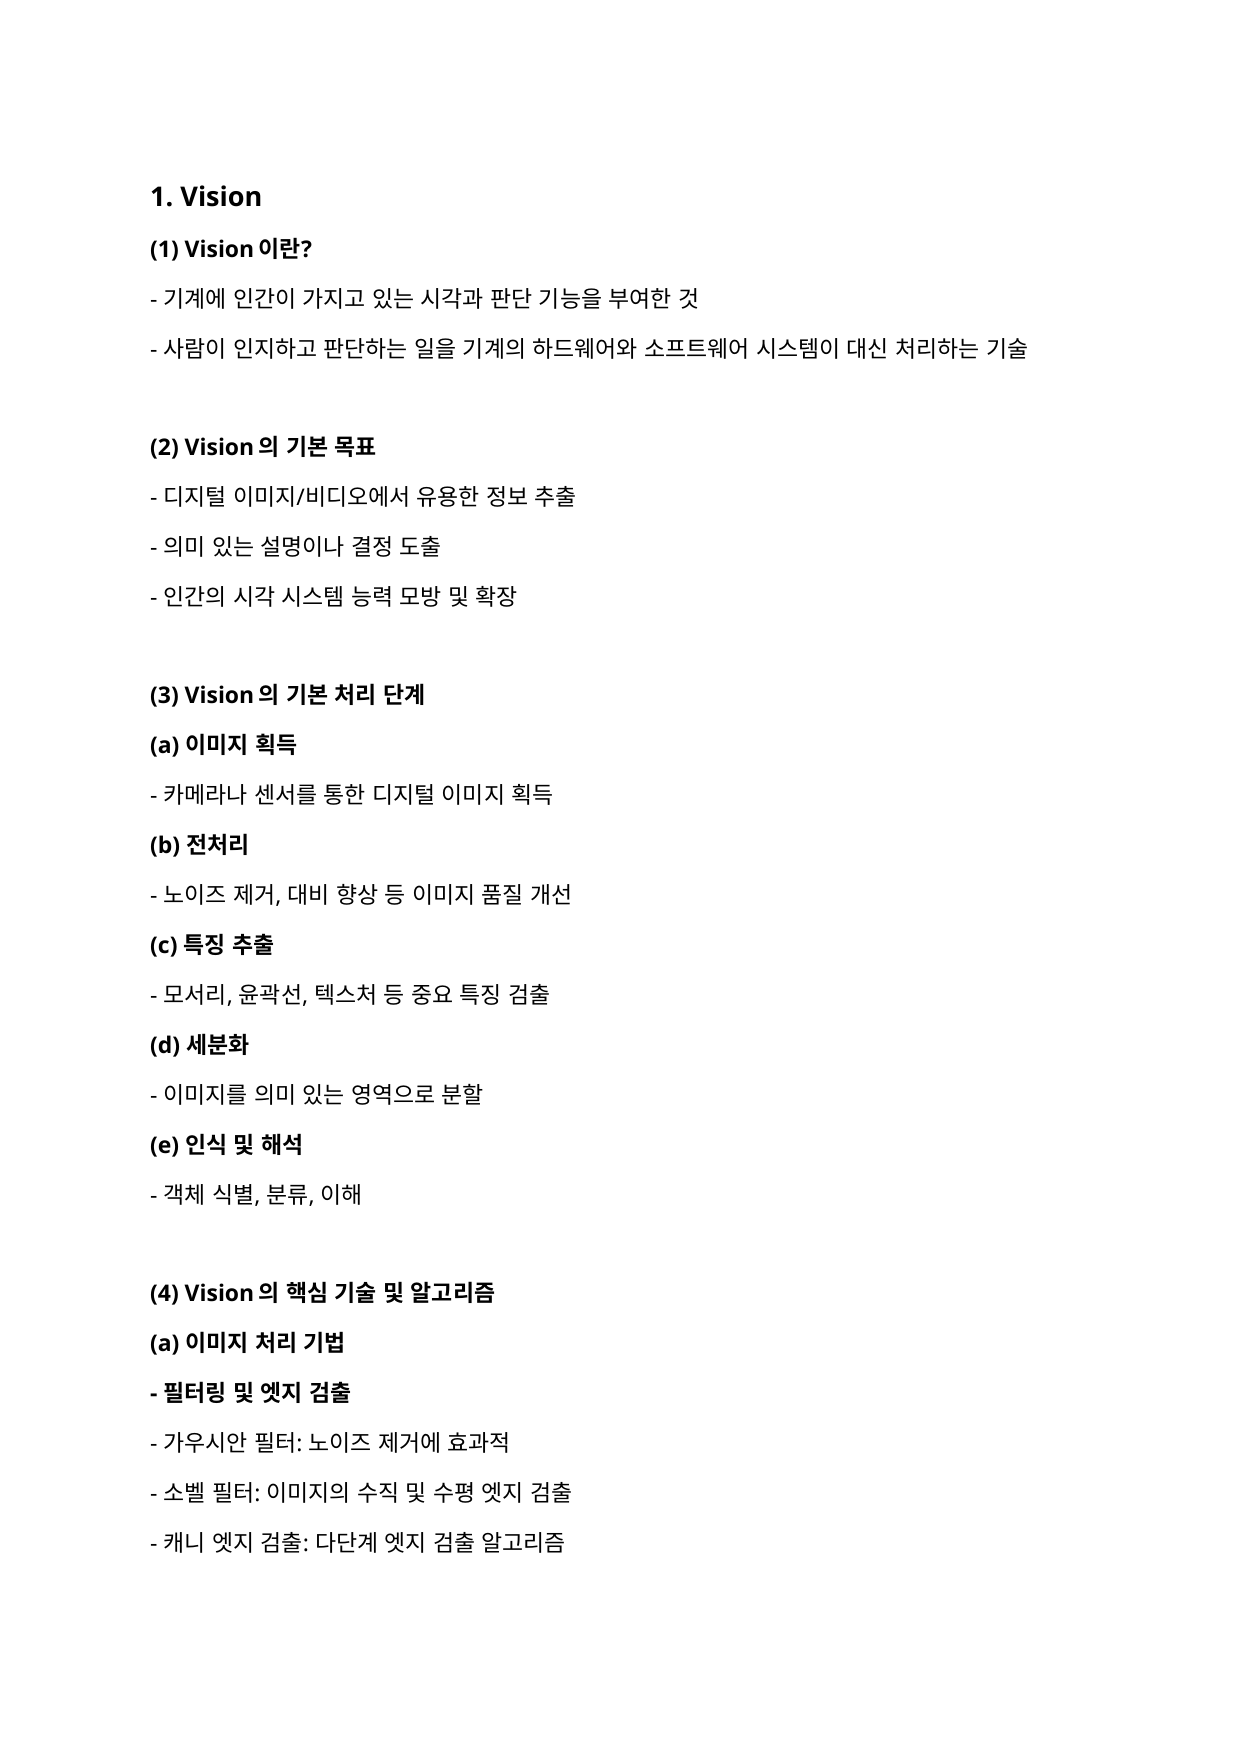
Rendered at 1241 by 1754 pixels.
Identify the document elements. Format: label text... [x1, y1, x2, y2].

text (1) Vision이란? [150, 231, 1090, 264]
text - 기계에 인간이 가지고 있는 시각과 판단 기능을 부여한 것 [150, 281, 1090, 314]
text (d) 세분화 [150, 1027, 1090, 1060]
text - 소벨 필터: 이미지의 수직 및 수평 엣지 검출 [150, 1474, 1090, 1508]
text (b) 전처리 [150, 827, 1090, 860]
text - 이미지를 의미 있는 영역으로 분할 [150, 1077, 1090, 1110]
text (2) Vision의 기본 목표 [150, 429, 1090, 462]
text - 인간의 시각 시스템 능력 모방 및 확장 [150, 579, 1090, 612]
text 1. Vision [150, 177, 1090, 214]
text (a) 이미지 획득 [150, 727, 1090, 760]
text (4) Vision의 핵심 기술 및 알고리즘 [150, 1274, 1090, 1308]
text (a) 이미지 처리 기법 [150, 1324, 1090, 1358]
text - 가우시안 필터: 노이즈 제거에 효과적 [150, 1424, 1090, 1458]
text - 객체 식별, 분류, 이해 [150, 1177, 1090, 1210]
text - 카메라나 센서를 통한 디지털 이미지 획득 [150, 777, 1090, 810]
text - 노이즈 제거, 대비 향상 등 이미지 품질 개선 [150, 877, 1090, 910]
text - 필터링 및 엣지 검출 [150, 1374, 1090, 1408]
text (e) 인식 및 해석 [150, 1127, 1090, 1160]
text (3) Vision의 기본 처리 단계 [150, 677, 1090, 710]
text - 의미 있는 설명이나 결정 도출 [150, 529, 1090, 562]
text - 디지털 이미지/비디오에서 유용한 정보 추출 [150, 479, 1090, 512]
text - 사람이 인지하고 판단하는 일을 기계의 하드웨어와 소프트웨어 시스템이 대신 처리하는 기술 [150, 331, 1090, 364]
text - 모서리, 윤곽선, 텍스처 등 중요 특징 검출 [150, 977, 1090, 1010]
text (c) 특징 추출 [150, 927, 1090, 960]
text - 캐니 엣지 검출: 다단계 엣지 검출 알고리즘 [150, 1524, 1090, 1558]
